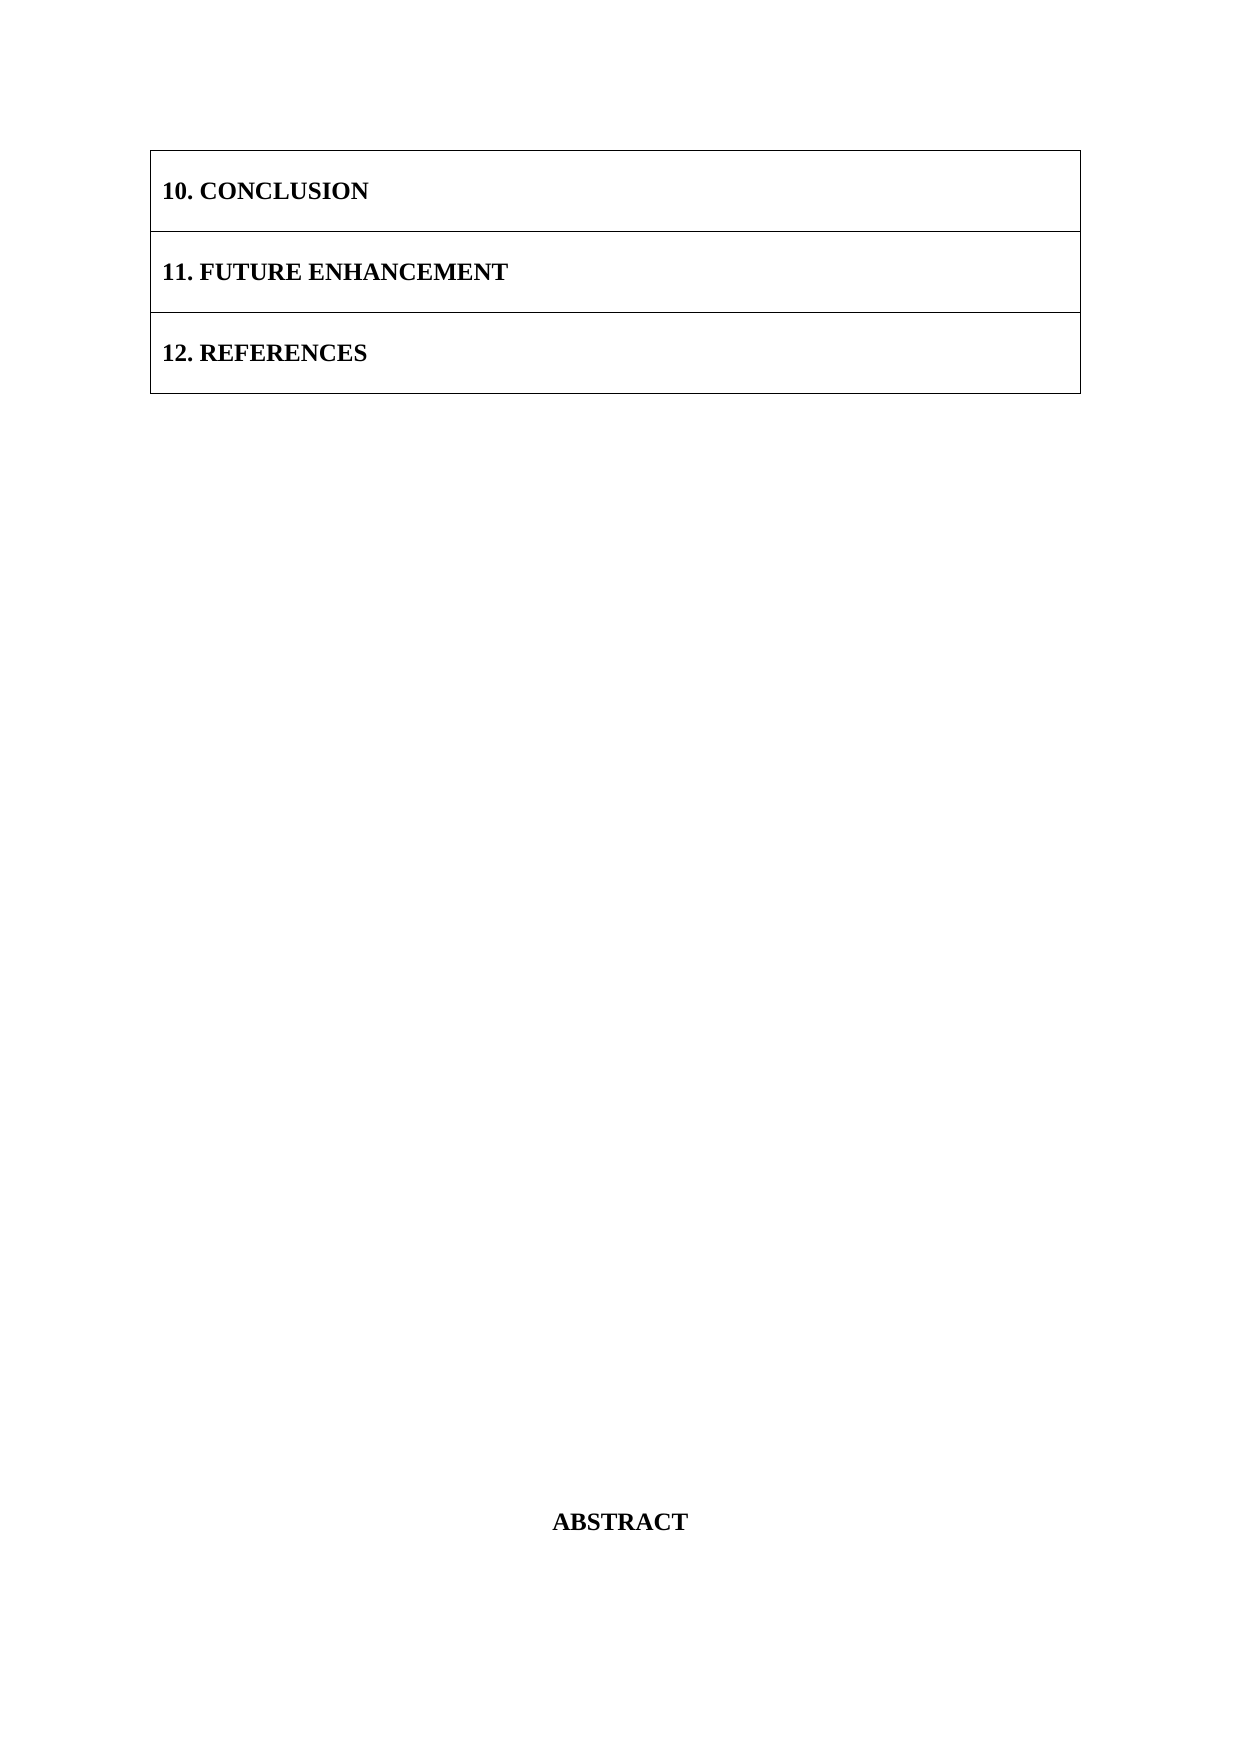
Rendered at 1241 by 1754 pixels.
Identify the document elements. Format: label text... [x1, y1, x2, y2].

table_cell 12. REFERENCES [151, 313, 1080, 393]
table_cell 10. CONCLUSION [151, 151, 1080, 231]
text ABSTRACT [150, 1507, 1090, 1535]
table_cell 11. FUTURE ENHANCEMENT [151, 232, 1080, 312]
